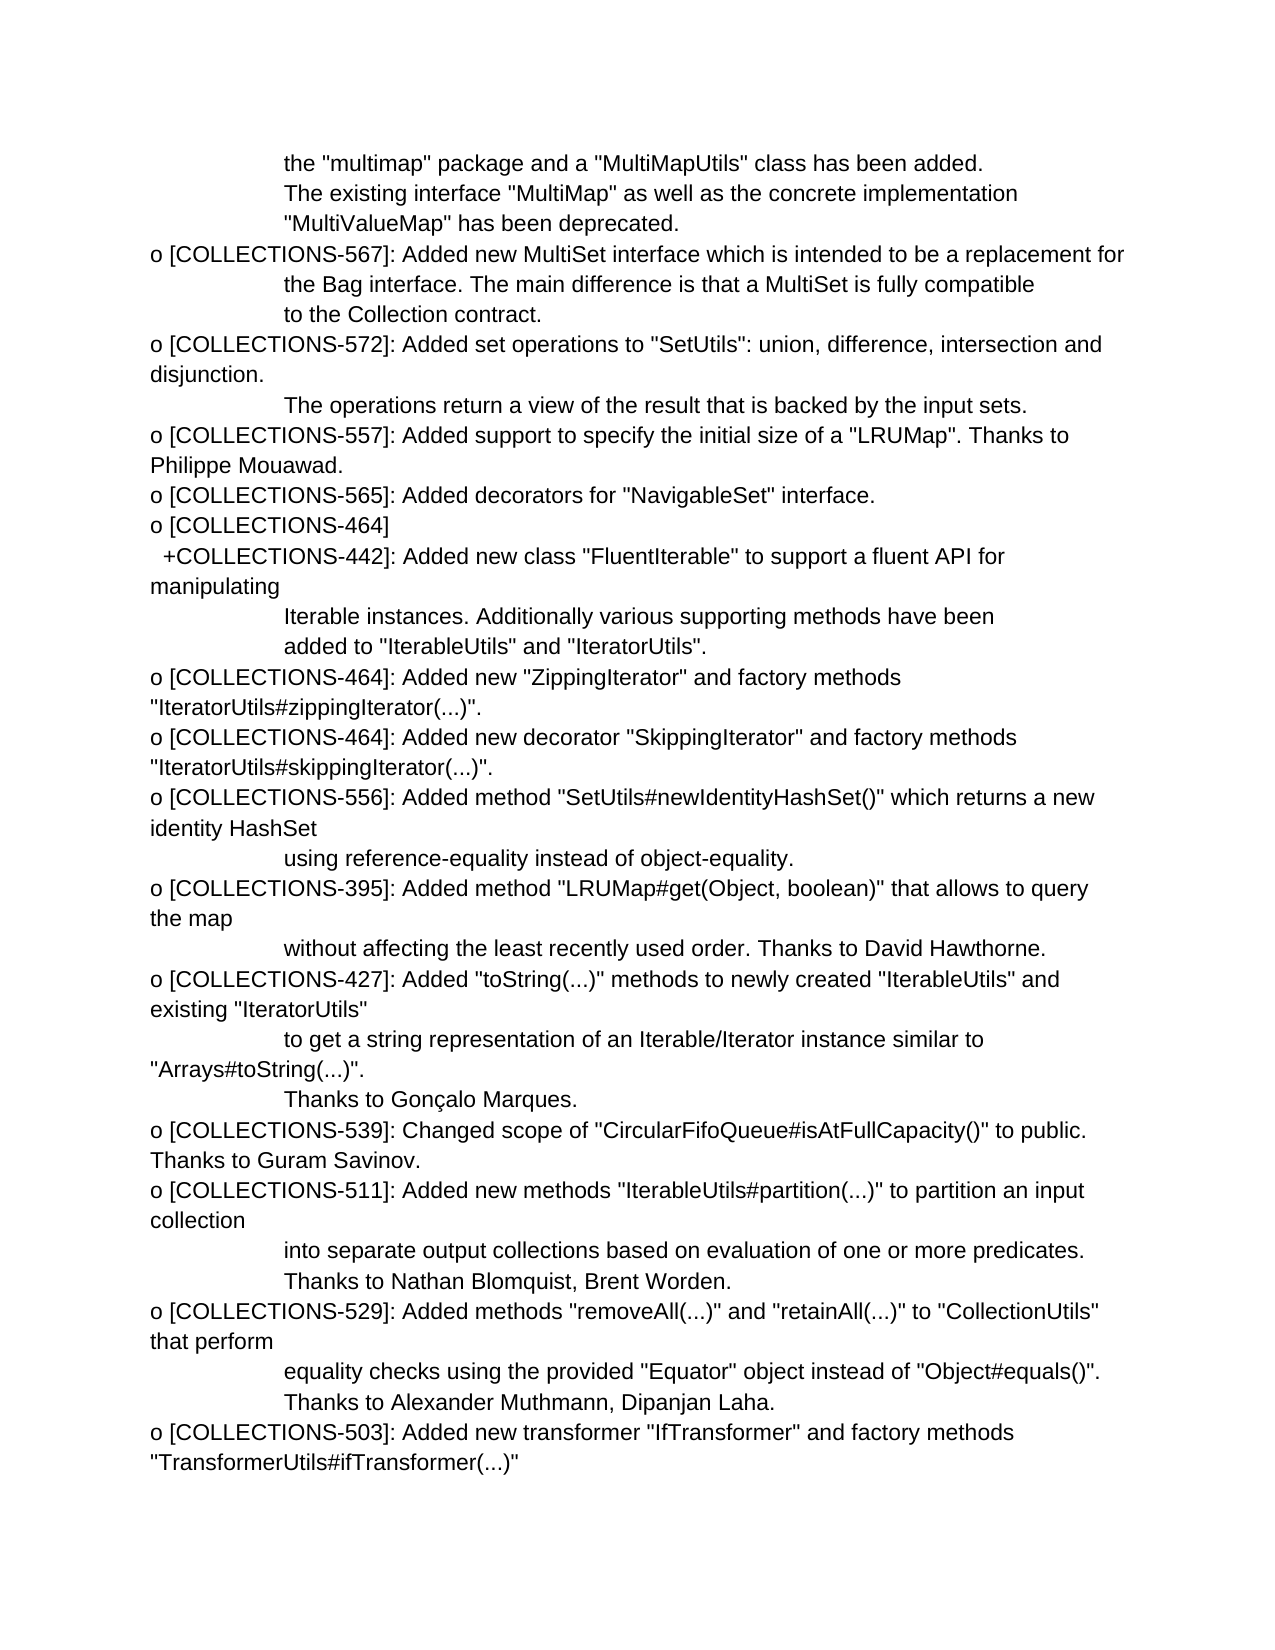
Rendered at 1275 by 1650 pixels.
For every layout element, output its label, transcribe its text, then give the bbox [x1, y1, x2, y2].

text Iterable instances. Additionally various supporting methods have been [150, 603, 1125, 629]
text Thanks to Nathan Blomquist, Brent Worden. [150, 1268, 1125, 1294]
text The operations return a view of the result that is backed by the input sets. [150, 392, 1125, 418]
text o [COLLECTIONS-464]: Added new decorator "SkippingIterator" and factory methods "IteratorUtils#skippingIterator(...)". [150, 724, 1125, 781]
text o [COLLECTIONS-395]: Added method "LRUMap#get(Object, boolean)" that allows to query the map [150, 875, 1125, 932]
text o [COLLECTIONS-557]: Added support to specify the initial size of a "LRUMap". Thanks to Philippe Mouawad. [150, 422, 1125, 478]
text o [COLLECTIONS-511]: Added new methods "IterableUtils#partition(...)" to partition an input collection [150, 1177, 1125, 1234]
text using reference-equality instead of object-equality. [150, 845, 1125, 871]
text o [COLLECTIONS-567]: Added new MultiSet interface which is intended to be a replacement for [150, 241, 1125, 267]
text Thanks to Gonçalo Marques. [150, 1086, 1125, 1113]
text o [COLLECTIONS-427]: Added "toString(...)" methods to newly created "IterableUtils" and existing "IteratorUtils" [150, 966, 1125, 1022]
text o [COLLECTIONS-572]: Added set operations to "SetUtils": union, difference, intersection and disjunction. [150, 331, 1125, 388]
text o [COLLECTIONS-464]: Added new "ZippingIterator" and factory methods "IteratorUtils#zippingIterator(...)". [150, 663, 1125, 720]
text The existing interface "MultiMap" as well as the concrete implementation [150, 180, 1125, 207]
text Thanks to Alexander Muthmann, Dipanjan Laha. [150, 1388, 1125, 1415]
text without affecting the least recently used order. Thanks to David Hawthorne. [150, 935, 1125, 962]
text o [COLLECTIONS-503]: Added new transformer "IfTransformer" and factory methods "TransformerUtils#ifTransformer(...)" [150, 1419, 1125, 1475]
text o [COLLECTIONS-464] [150, 512, 1125, 539]
text o [COLLECTIONS-529]: Added methods "removeAll(...)" and "retainAll(...)" to "CollectionUtils" that perform [150, 1298, 1125, 1354]
text o [COLLECTIONS-539]: Changed scope of "CircularFifoQueue#isAtFullCapacity()" to public. Thanks to Guram Savinov. [150, 1117, 1125, 1173]
text added to "IterableUtils" and "IteratorUtils". [150, 633, 1125, 660]
text o [COLLECTIONS-565]: Added decorators for "NavigableSet" interface. [150, 482, 1125, 509]
text to get a string representation of an Iterable/Iterator instance similar to "Arrays#toString(...)". [150, 1026, 1125, 1083]
text "MultiValueMap" has been deprecated. [150, 210, 1125, 237]
text the Bag interface. The main difference is that a MultiSet is fully compatible [150, 271, 1125, 297]
text the "multimap" package and a "MultiMapUtils" class has been added. [150, 150, 1125, 176]
text equality checks using the provided "Equator" object instead of "Object#equals()". [150, 1358, 1125, 1385]
text +COLLECTIONS-442]: Added new class "FluentIterable" to support a fluent API for manipulating [150, 543, 1125, 599]
text into separate output collections based on evaluation of one or more predicates. [150, 1237, 1125, 1264]
text o [COLLECTIONS-556]: Added method "SetUtils#newIdentityHashSet()" which returns a new identity HashSet [150, 784, 1125, 841]
text to the Collection contract. [150, 301, 1125, 327]
